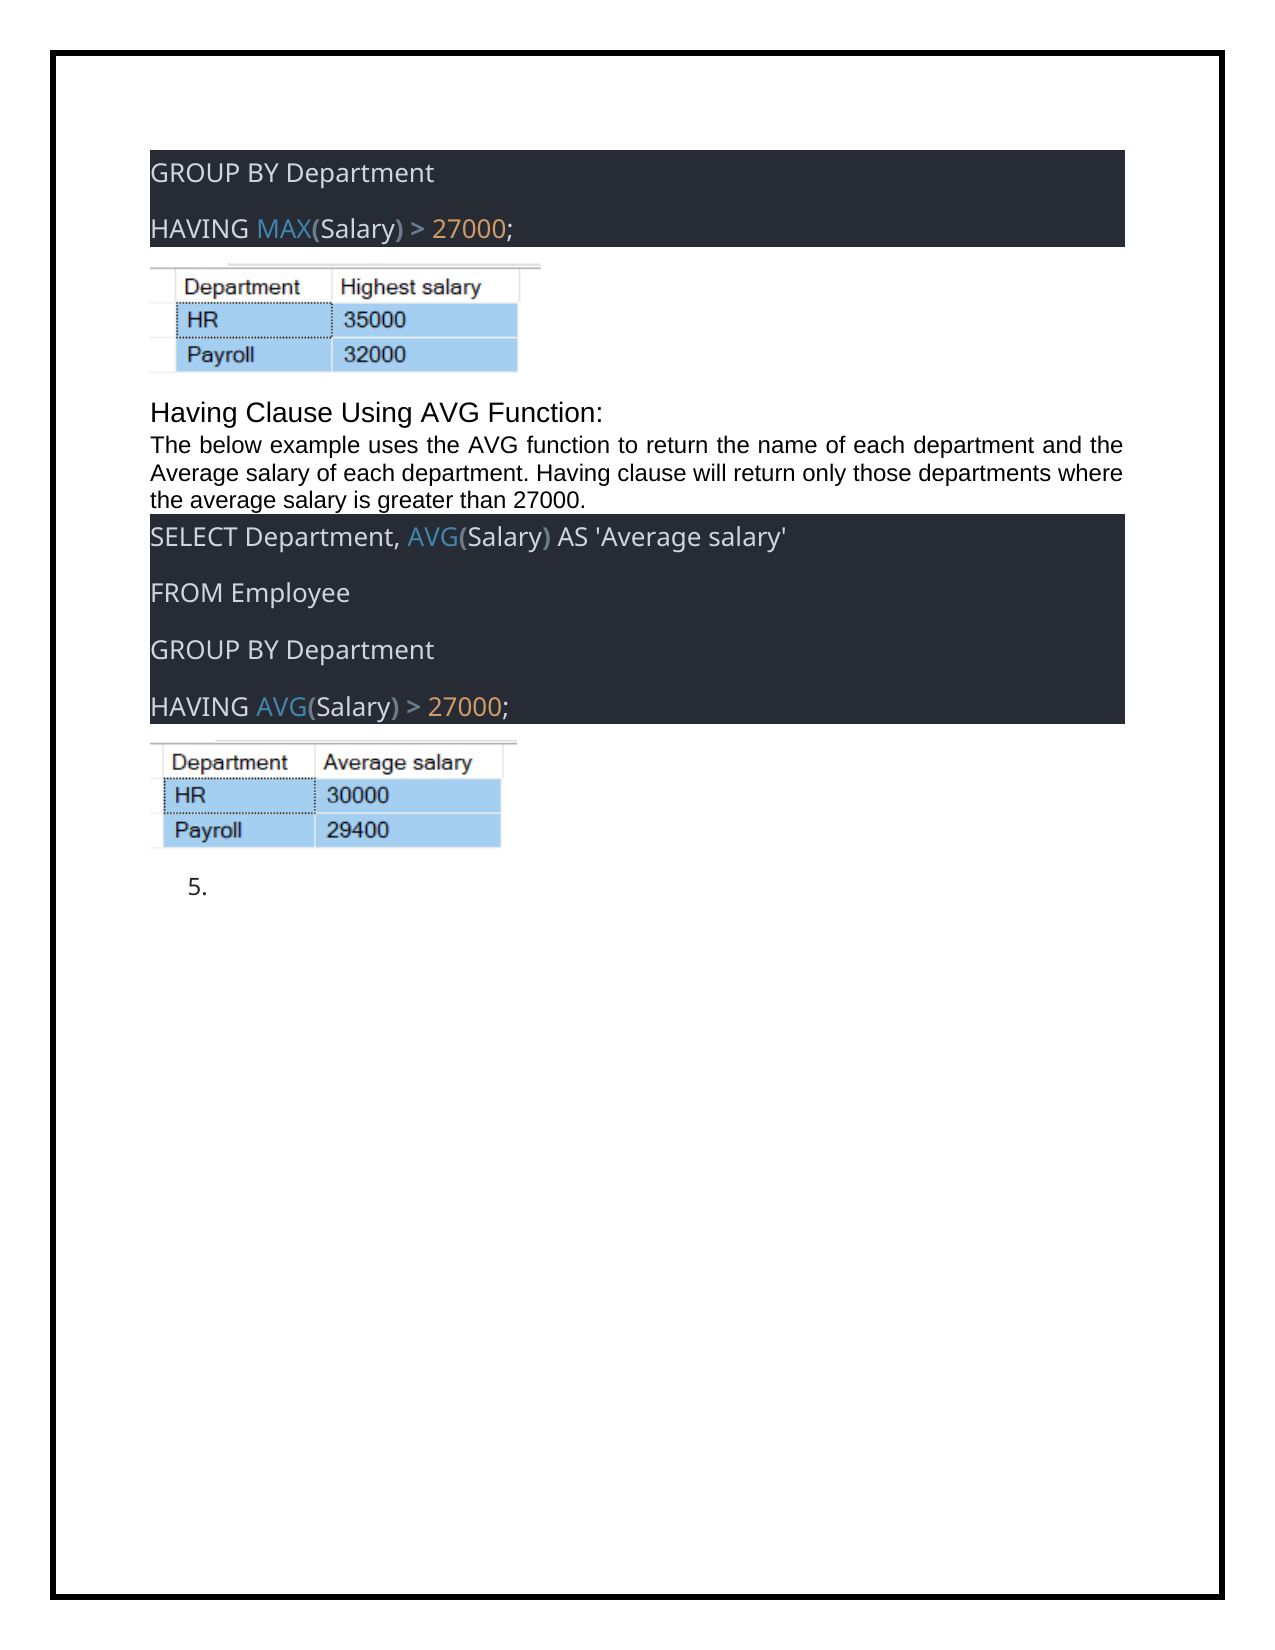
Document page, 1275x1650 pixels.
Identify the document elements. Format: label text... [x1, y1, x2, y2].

picture [150, 263, 541, 397]
text FROM Employee [150, 571, 1125, 611]
text HAVING MAX(Salary) > 27000; [150, 207, 1125, 247]
text GROUP BY Department [150, 150, 1125, 190]
text GROUP BY Department [150, 627, 1125, 667]
text The below example uses the AVG function to return the name of each department and the Average salary of each department. Having clause will return only those departments where the average salary is greater than 27000. [150, 431, 1125, 514]
text SELECT Department, AVG(Salary) AS 'Average salary' [150, 514, 1125, 554]
picture [150, 740, 518, 871]
subtitle Having Clause Using AVG Function: [150, 396, 1125, 428]
text HAVING AVG(Salary) > 27000; [150, 684, 1125, 724]
